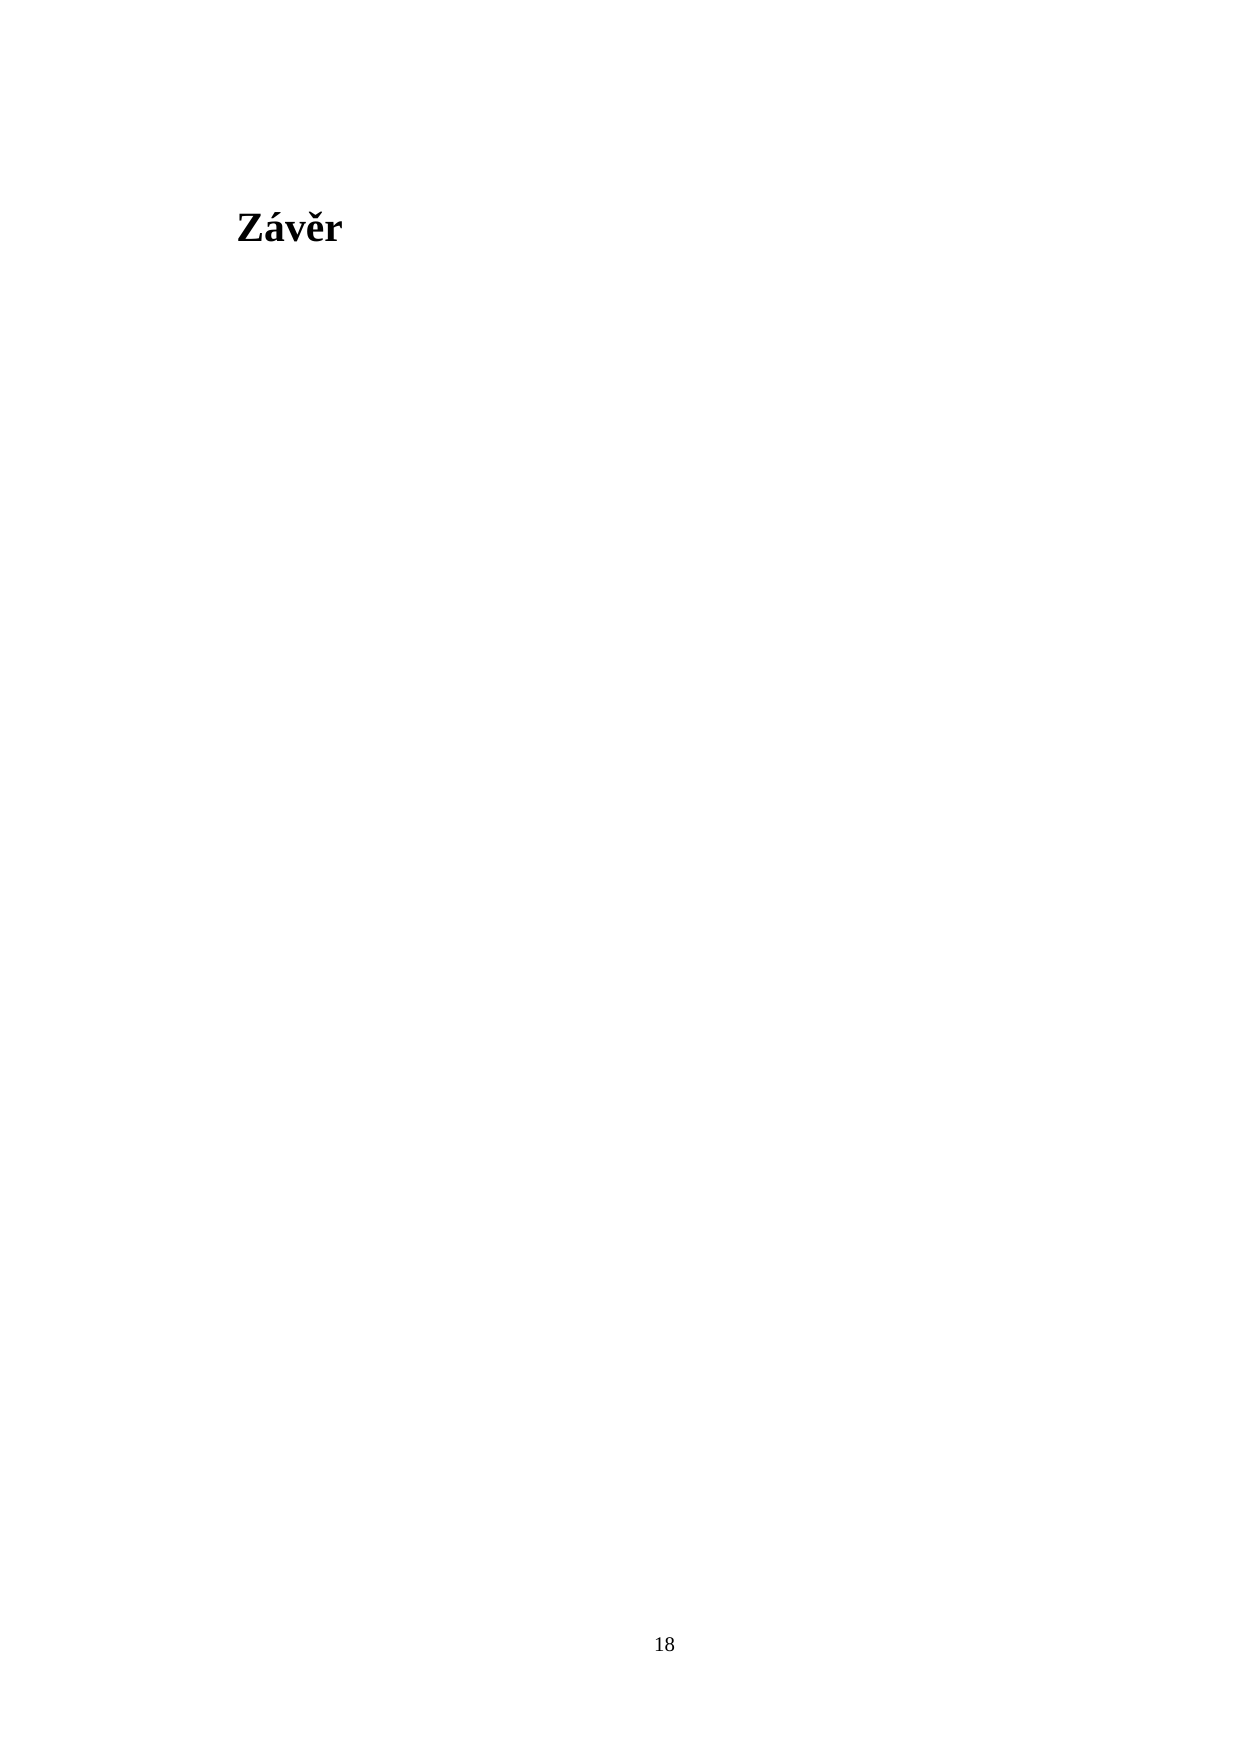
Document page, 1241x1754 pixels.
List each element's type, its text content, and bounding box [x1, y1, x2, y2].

text Závěr [236, 202, 1092, 250]
